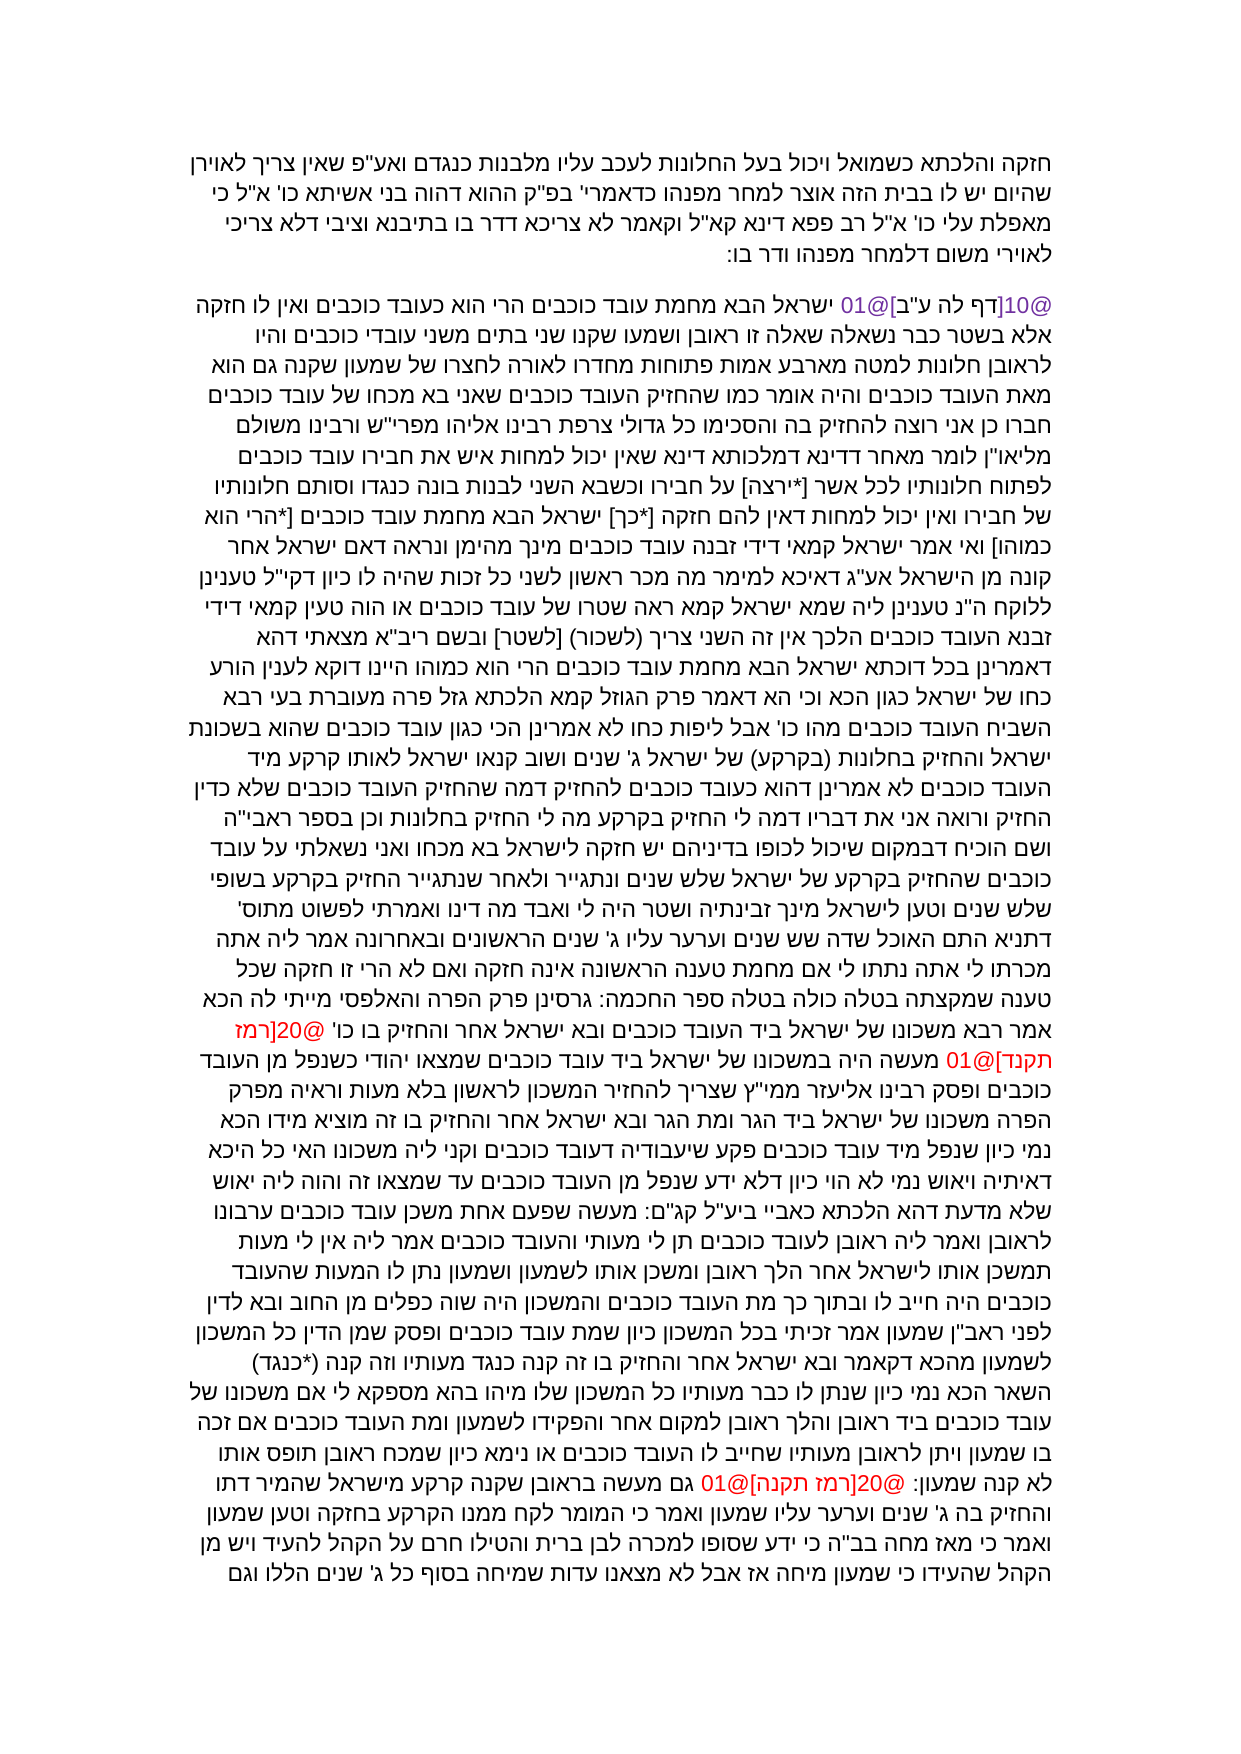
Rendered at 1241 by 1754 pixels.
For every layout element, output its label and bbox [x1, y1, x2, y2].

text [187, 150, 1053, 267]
text [187, 292, 1053, 1587]
